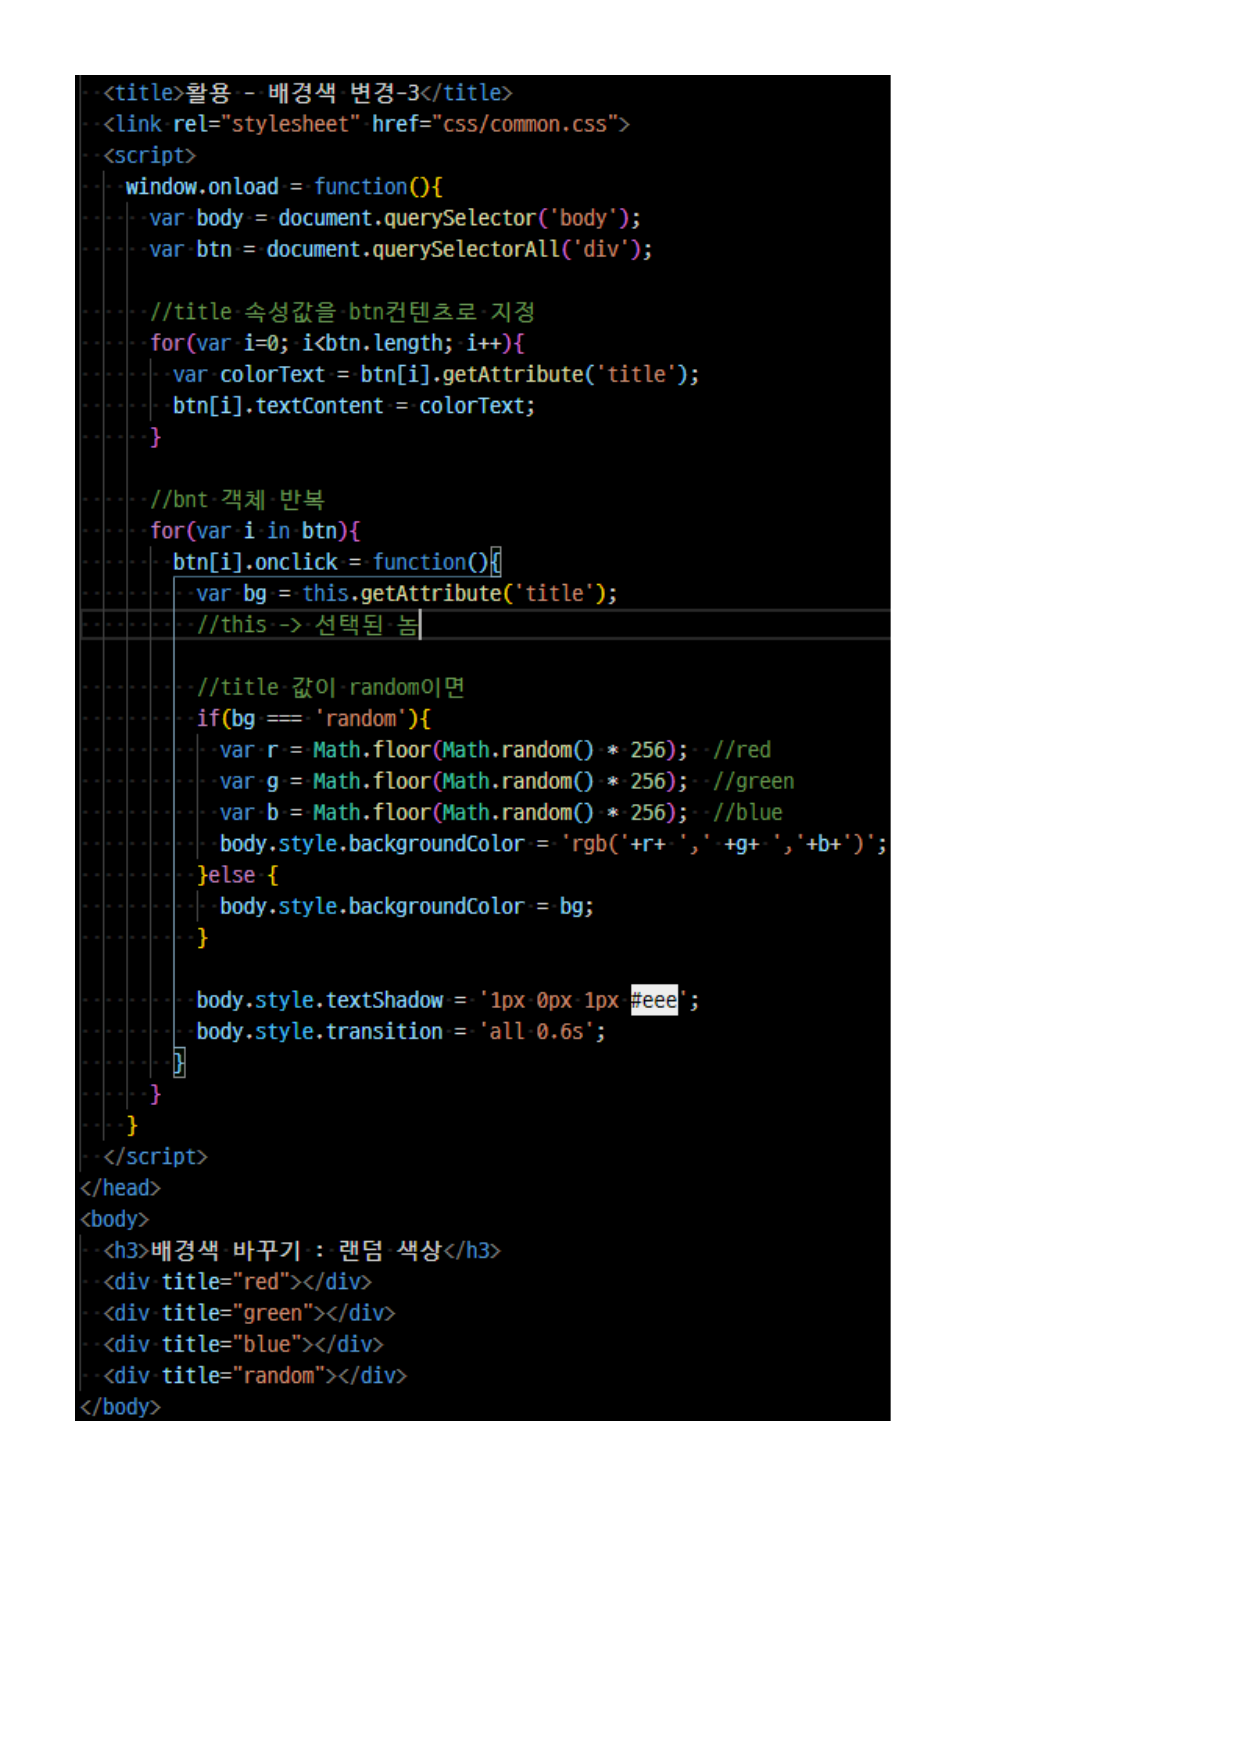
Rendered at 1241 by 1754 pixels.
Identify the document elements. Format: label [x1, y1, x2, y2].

picture [75, 75, 891, 1421]
